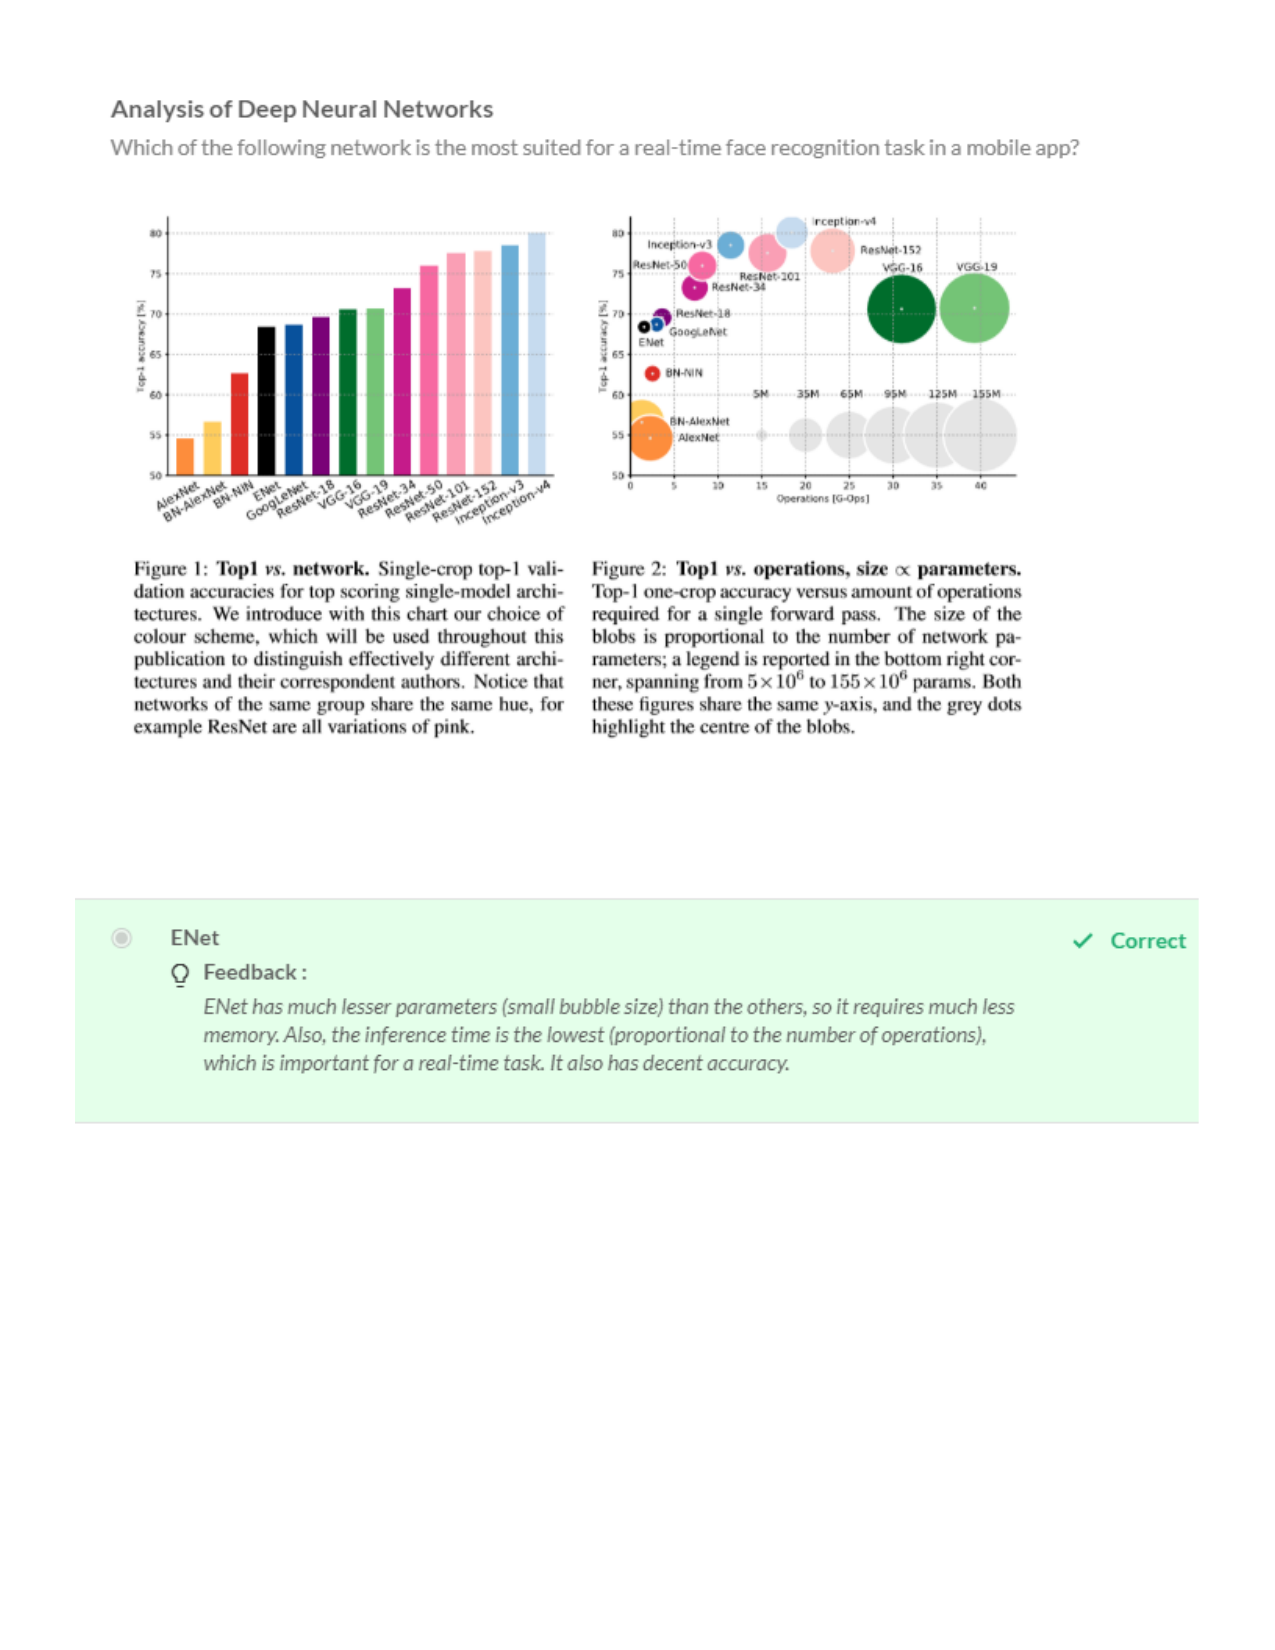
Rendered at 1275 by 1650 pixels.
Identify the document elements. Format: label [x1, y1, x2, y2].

picture [75, 75, 1199, 1141]
